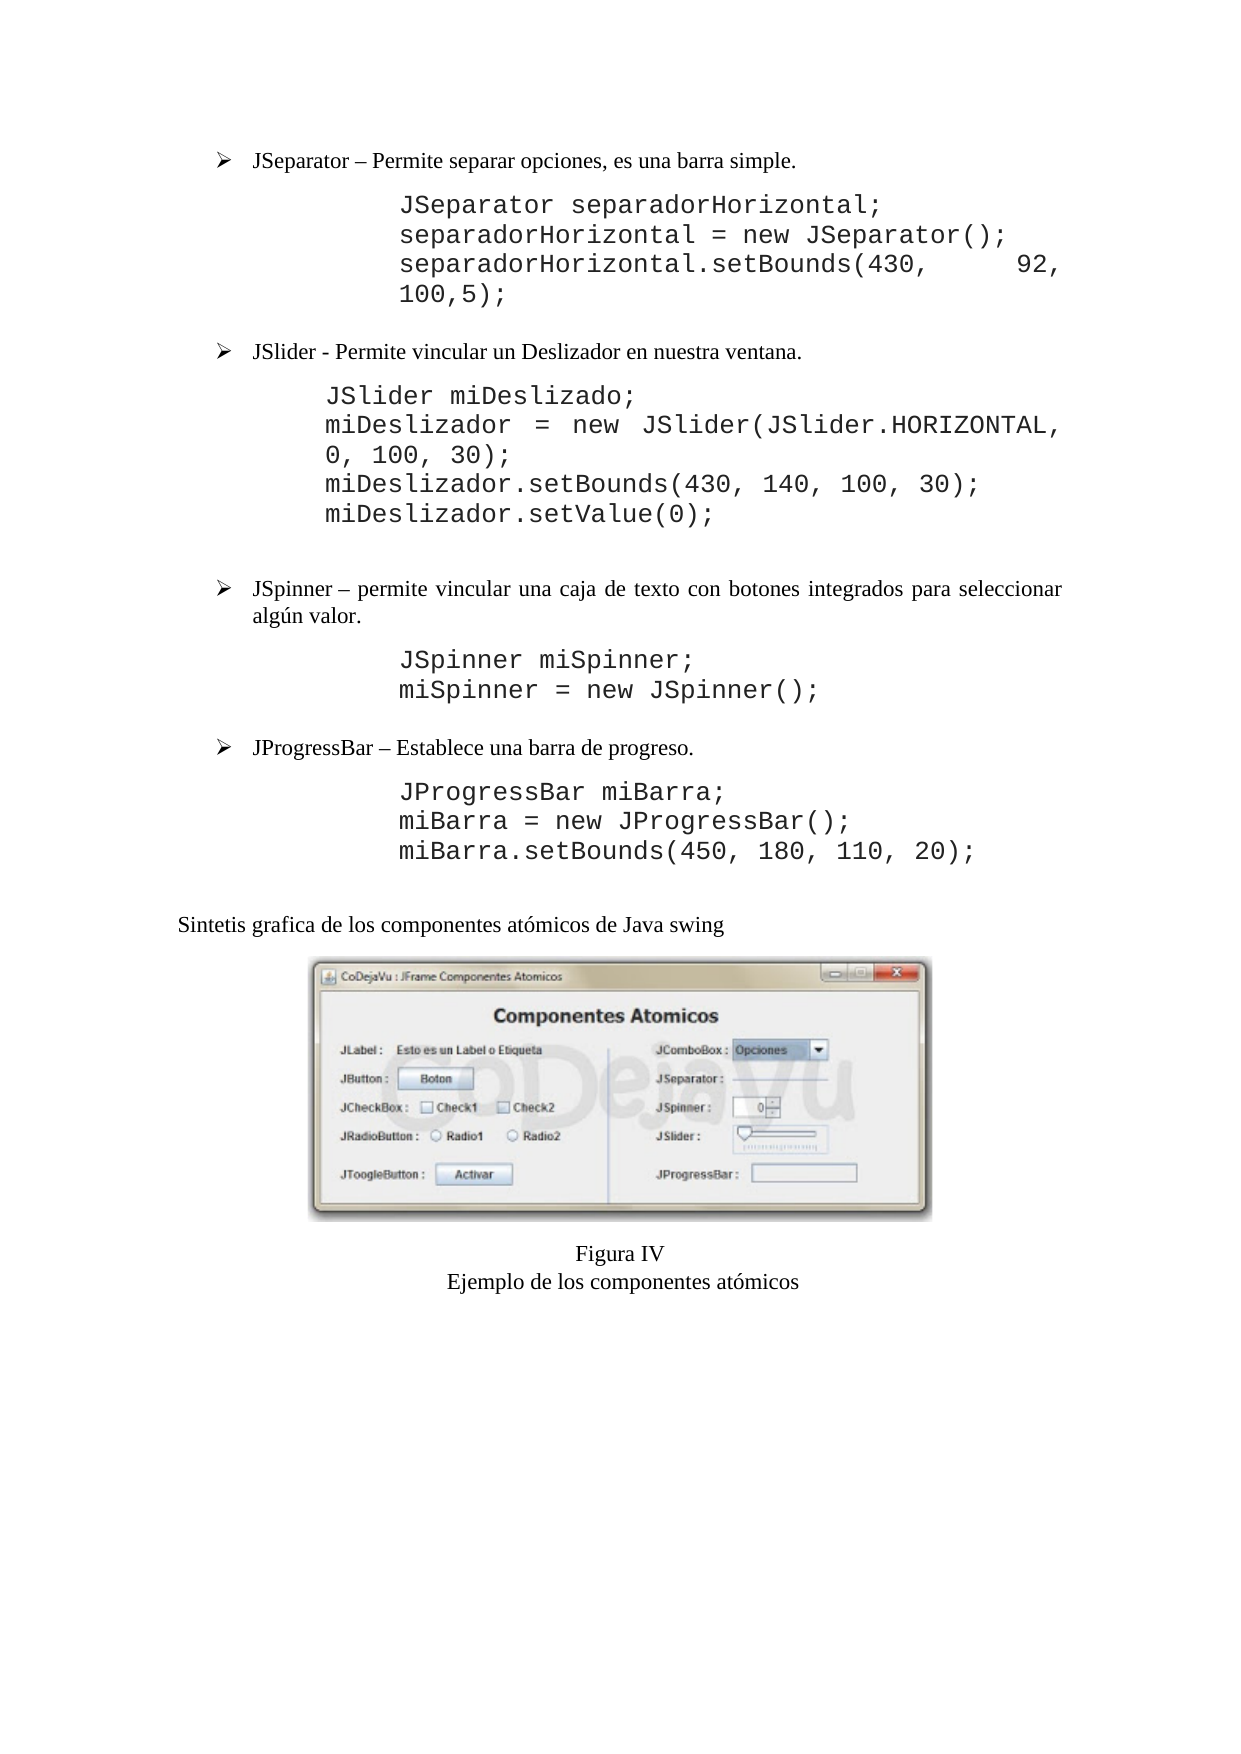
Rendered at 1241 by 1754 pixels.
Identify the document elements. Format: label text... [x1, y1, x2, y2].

text JSeparator separadorHorizontal; [398, 192, 1063, 222]
list JProgressBar – Establece una barra de progreso. [215, 734, 1063, 760]
text miBarra = new JProgressBar(); [398, 808, 1063, 837]
list JSlider - Permite vincular un Deslizador en nuestra ventana. [215, 338, 1063, 364]
text separadorHorizontal = new JSeparator(); [398, 222, 1063, 251]
list JSpinner – permite vincular una caja de texto con botones integrados para seleccionar algún valor. [215, 574, 1063, 629]
text miDeslizador.setBounds(430, 140, 100, 30); [325, 471, 1063, 501]
list JSeparator – Permite separar opciones, es una barra simple. [215, 148, 1063, 174]
text miDeslizador = new JSlider(JSlider.HORIZONTAL, 0, 100, 30); [325, 412, 1063, 471]
text JSlider miDeslizado; [325, 383, 1063, 412]
text miSpinner = new JSpinner(); [398, 677, 1063, 706]
text Ejemplo de los componentes atómicos [177, 1268, 1063, 1294]
text miBarra.setBounds(450, 180, 110, 20); [398, 837, 1063, 867]
text Sintetis grafica de los componentes atómicos de Java swing [177, 912, 1063, 938]
text JProgressBar miBarra; [398, 778, 1063, 808]
text miDeslizador.setValue(0); [325, 501, 1063, 530]
picture [307, 956, 933, 1222]
text separadorHorizontal.setBounds(430, 92, 100,5); [398, 251, 1063, 310]
text Figura IV [177, 1240, 1063, 1266]
text JSpinner miSpinner; [398, 647, 1063, 677]
